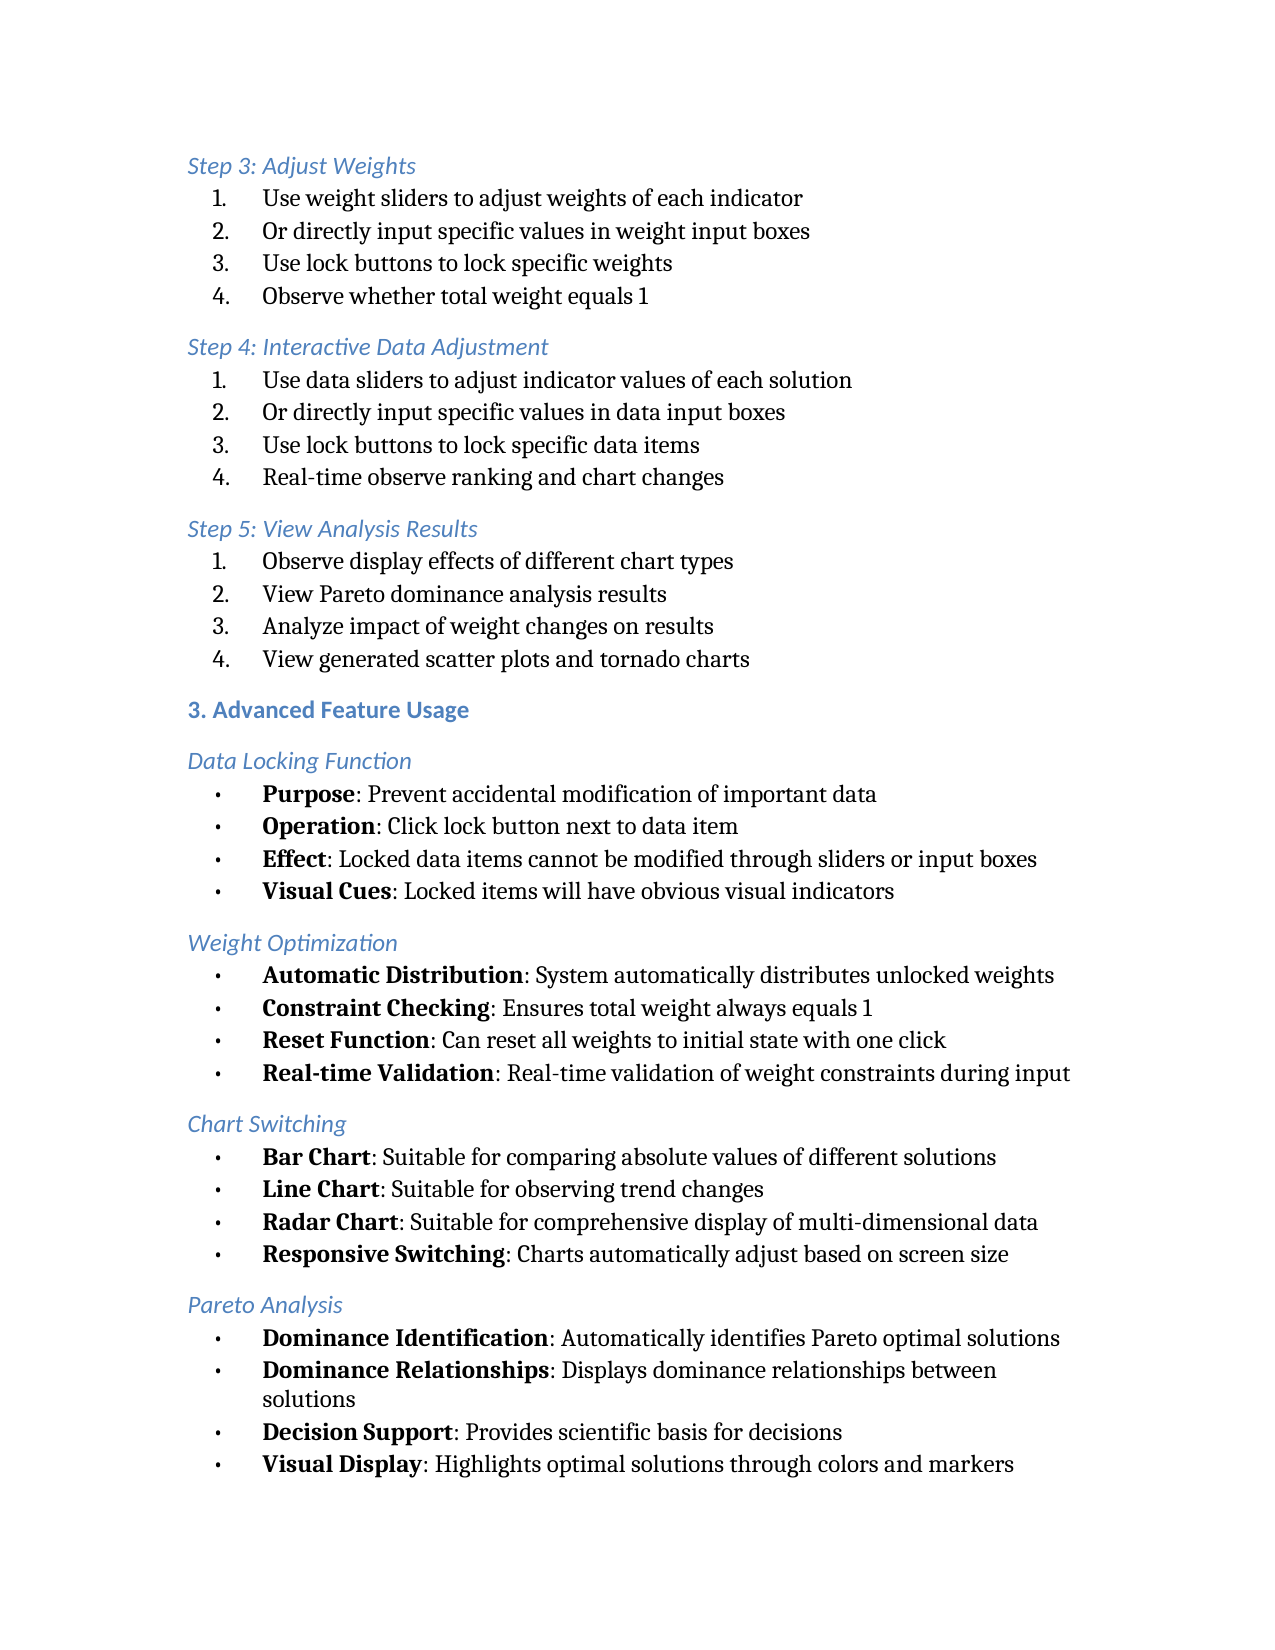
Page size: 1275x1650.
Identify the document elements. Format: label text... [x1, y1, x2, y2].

list Effect: Locked data items cannot be modified through sliders or input boxes [212, 845, 1087, 873]
list Real-time observe ranking and chart changes [212, 463, 1087, 492]
list Reset Function: Can reset all weights to initial state with one click [212, 1026, 1087, 1055]
subtitle Pareto Analysis [187, 1289, 1087, 1320]
list Use lock buttons to lock specific weights [212, 249, 1087, 278]
list Or directly input specific values in data input boxes [212, 398, 1087, 427]
list View Pareto dominance analysis results [212, 579, 1087, 608]
subtitle Chart Switching [187, 1108, 1087, 1139]
list Or directly input specific values in weight input boxes [212, 217, 1087, 246]
list Use data sliders to adjust indicator values of each solution [212, 366, 1087, 394]
subtitle Data Locking Function [187, 745, 1087, 776]
list Analyze impact of weight changes on results [212, 612, 1087, 641]
subtitle Weight Optimization [187, 927, 1087, 957]
list Constraint Checking: Ensures total weight always equals 1 [212, 993, 1087, 1022]
list Operation: Click lock button next to data item [212, 812, 1087, 841]
subtitle Step 3: Adjust Weights [187, 150, 1087, 181]
list Observe display effects of different chart types [212, 547, 1087, 576]
list Observe whether total weight equals 1 [212, 282, 1087, 311]
list Visual Cues: Locked items will have obvious visual indicators [212, 877, 1087, 906]
list Dominance Relationships: Displays dominance relationships between solutions [212, 1356, 1087, 1414]
list Line Chart: Suitable for observing trend changes [212, 1175, 1087, 1204]
list Purpose: Prevent accidental modification of important data [212, 780, 1087, 808]
list Use weight sliders to adjust weights of each indicator [212, 184, 1087, 213]
list Bar Chart: Suitable for comparing absolute values of different solutions [212, 1142, 1087, 1171]
list Responsive Switching: Charts automatically adjust based on screen size [212, 1240, 1087, 1269]
list Use lock buttons to lock specific data items [212, 431, 1087, 459]
list Radar Chart: Suitable for comprehensive display of multi-dimensional data [212, 1207, 1087, 1236]
list Automatic Distribution: System automatically distributes unlocked weights [212, 961, 1087, 990]
list Decision Support: Provides scientific basis for decisions [212, 1417, 1087, 1446]
subtitle Step 4: Interactive Data Adjustment [187, 331, 1087, 362]
list View generated scatter plots and tornado charts [212, 644, 1087, 673]
list Visual Display: Highlights optimal solutions through colors and markers [212, 1450, 1087, 1479]
list Real-time Validation: Real-time validation of weight constraints during input [212, 1058, 1087, 1087]
subtitle 3. Advanced Feature Usage [187, 694, 1087, 724]
list Dominance Identification: Automatically identifies Pareto optimal solutions [212, 1324, 1087, 1352]
subtitle Step 5: View Analysis Results [187, 513, 1087, 543]
